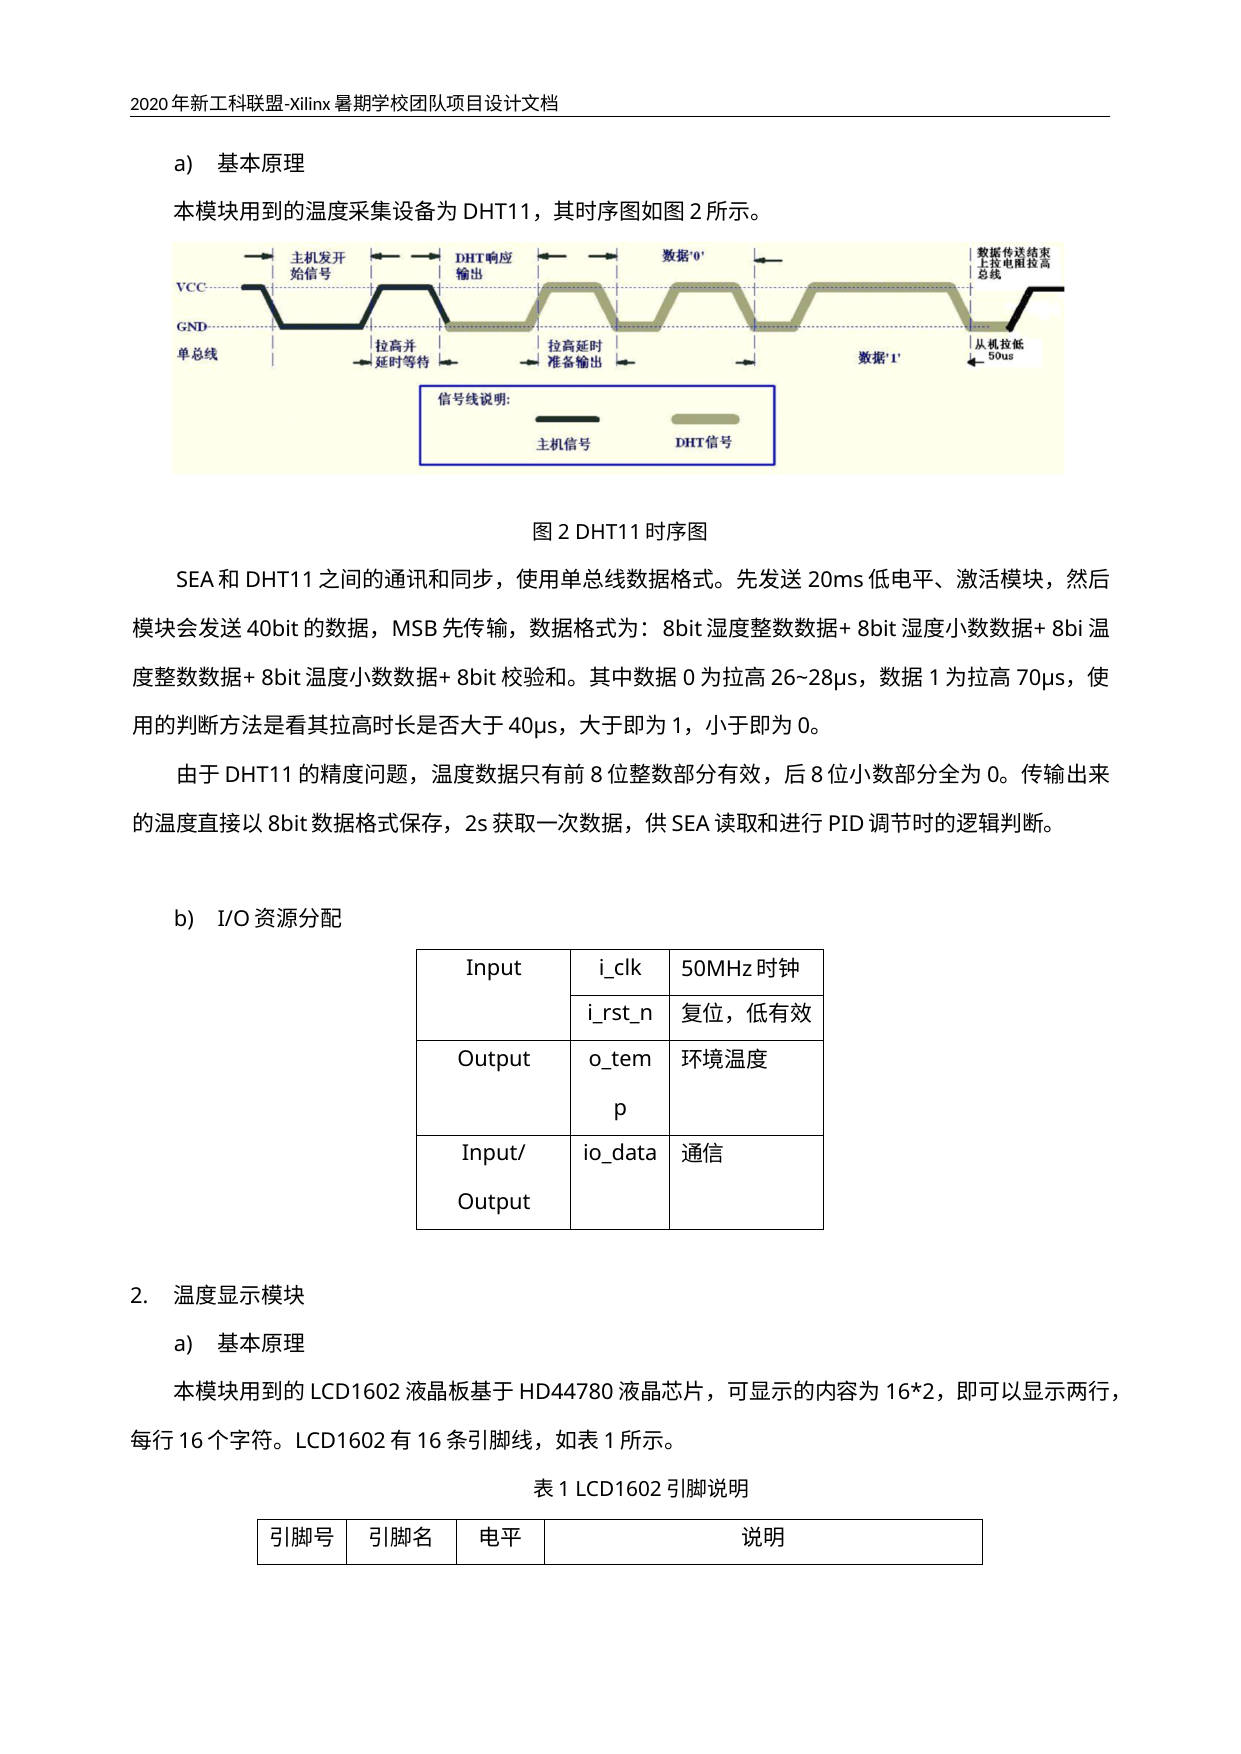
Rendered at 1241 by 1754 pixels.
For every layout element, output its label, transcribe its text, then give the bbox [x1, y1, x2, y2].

picture [171, 242, 1069, 476]
table_header Input [417, 950, 570, 1040]
table_cell 环境温度 [670, 1041, 823, 1135]
list 温度显示模块 [130, 1277, 1110, 1310]
table_header 说明 [545, 1520, 982, 1564]
table_cell io_data [571, 1136, 669, 1229]
table_header 引脚号 [258, 1520, 346, 1564]
table_header i_clk [571, 950, 669, 995]
list 由于DHT11的精度问题，温度数据只有前8位整数部分有效，后8位小数部分全为0。传输出来的温度直接以8bit数据格式保存，2s获取一次数据，供SEA读取和进行PID调节时的逻辑判断。 [132, 757, 1110, 838]
table_cell 复位，低有效 [670, 996, 823, 1040]
table_cell Output [417, 1041, 570, 1135]
text 本模块用到的LCD1602液晶板基于HD44780液晶芯片，可显示的内容为16*2，即可以显示两行，每行16个字符。LCD1602有16条引脚线，如表1所示。 [130, 1374, 1110, 1455]
table_header 电平 [457, 1520, 544, 1564]
text 本模块用到的温度采集设备为DHT11，其时序图如图2所示。 [130, 194, 1110, 227]
text 图2 DHT11时序图 [130, 514, 1110, 547]
table_header 50MHz时钟 [670, 950, 823, 995]
text 表1 LCD1602引脚说明 [130, 1471, 1110, 1504]
table_cell 通信 [670, 1136, 823, 1229]
table_cell o_temp [571, 1041, 669, 1135]
list I/O资源分配 [174, 901, 1110, 933]
list SEA和DHT11之间的通讯和同步，使用单总线数据格式。先发送20ms低电平、激活模块，然后模块会发送40bit的数据，MSB先传输，数据格式为：8bit湿度整数数据+ 8bit湿度小数数据+ 8bi温度整数数据+ 8bit温度小数数据+ 8bit校验和。其中数据0为拉高26~28μs，数据1为拉高70μs，使用的判断方法是看其拉高时长是否大于40μs，大于即为1，小于即为0。 [132, 562, 1110, 741]
table_cell Input/Output [417, 1136, 570, 1229]
list 基本原理 [174, 1326, 1110, 1358]
table_cell i_rst_n [571, 996, 669, 1040]
table_header 引脚名 [347, 1520, 456, 1564]
list 基本原理 [174, 146, 1110, 178]
